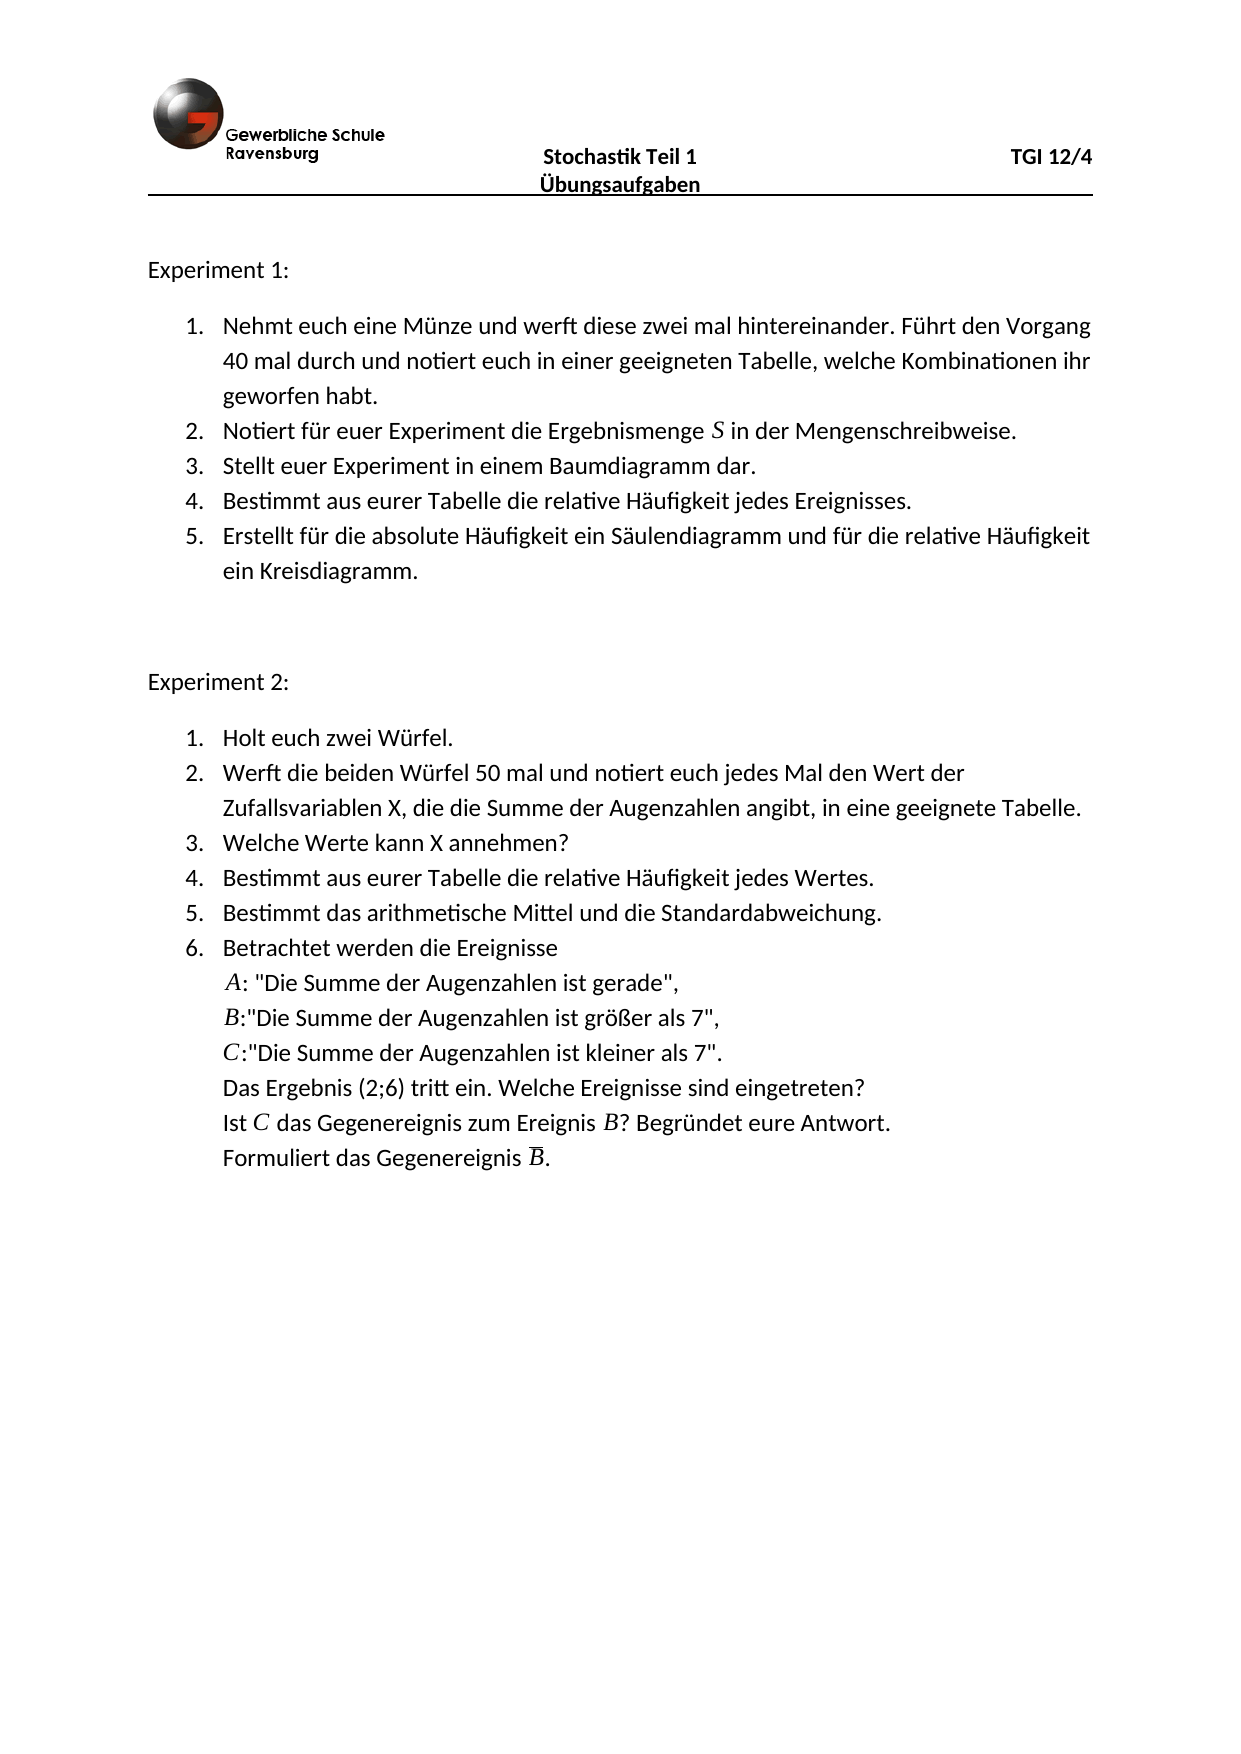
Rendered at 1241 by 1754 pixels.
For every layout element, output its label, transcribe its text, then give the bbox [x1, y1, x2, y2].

list Bestimmt aus eurer Tabelle die relative Häufigkeit jedes Wertes. [185, 862, 1093, 893]
list Bestimmt aus eurer Tabelle die relative Häufigkeit jedes Ereignisses. [185, 485, 1093, 515]
list Holt euch zwei Würfel. [185, 722, 1093, 753]
list Erstellt für die absolute Häufigkeit ein Säulendiagramm und für die relative Häufigkeit ein Kreisdiagramm. [185, 520, 1093, 585]
list Bestimmt das arithmetische Mittel und die Standardabweichung. [185, 897, 1093, 928]
list Betrachtet werden die Ereignisse [185, 932, 1093, 963]
list : "Die Summe der Augenzahlen ist gerade", [223, 967, 1093, 998]
list Notiert für euer Experiment die Ergebnismenge in der Mengenschreibweise. [185, 415, 1093, 445]
text Experiment 2: [148, 666, 1093, 697]
list Ist das Gegenereignis zum Ereignis ? Begründet eure Antwort. [223, 1107, 1093, 1138]
text Experiment 1: [148, 254, 1093, 284]
list Nehmt euch eine Münze und werft diese zwei mal hintereinander. Führt den Vorgang 40 mal durch und notiert euch in einer geeigneten Tabelle, welche Kombinationen ihr geworfen habt. [185, 310, 1093, 410]
list Stellt euer Experiment in einem Baumdiagramm dar. [185, 450, 1093, 480]
picture [147, 73, 420, 165]
list Das Ergebnis (2;6) tritt ein. Welche Ereignisse sind eingetreten? [223, 1072, 1093, 1103]
list Werft die beiden Würfel 50 mal und notiert euch jedes Mal den Wert der Zufallsvariablen X, die die Summe der Augenzahlen angibt, in eine geeignete Tabelle. [185, 757, 1093, 823]
list Welche Werte kann X annehmen? [185, 827, 1093, 858]
list Formuliert das Gegenereignis . [223, 1142, 1093, 1173]
list :"Die Summe der Augenzahlen ist größer als 7", [223, 1002, 1093, 1033]
list :"Die Summe der Augenzahlen ist kleiner als 7". [223, 1037, 1093, 1068]
